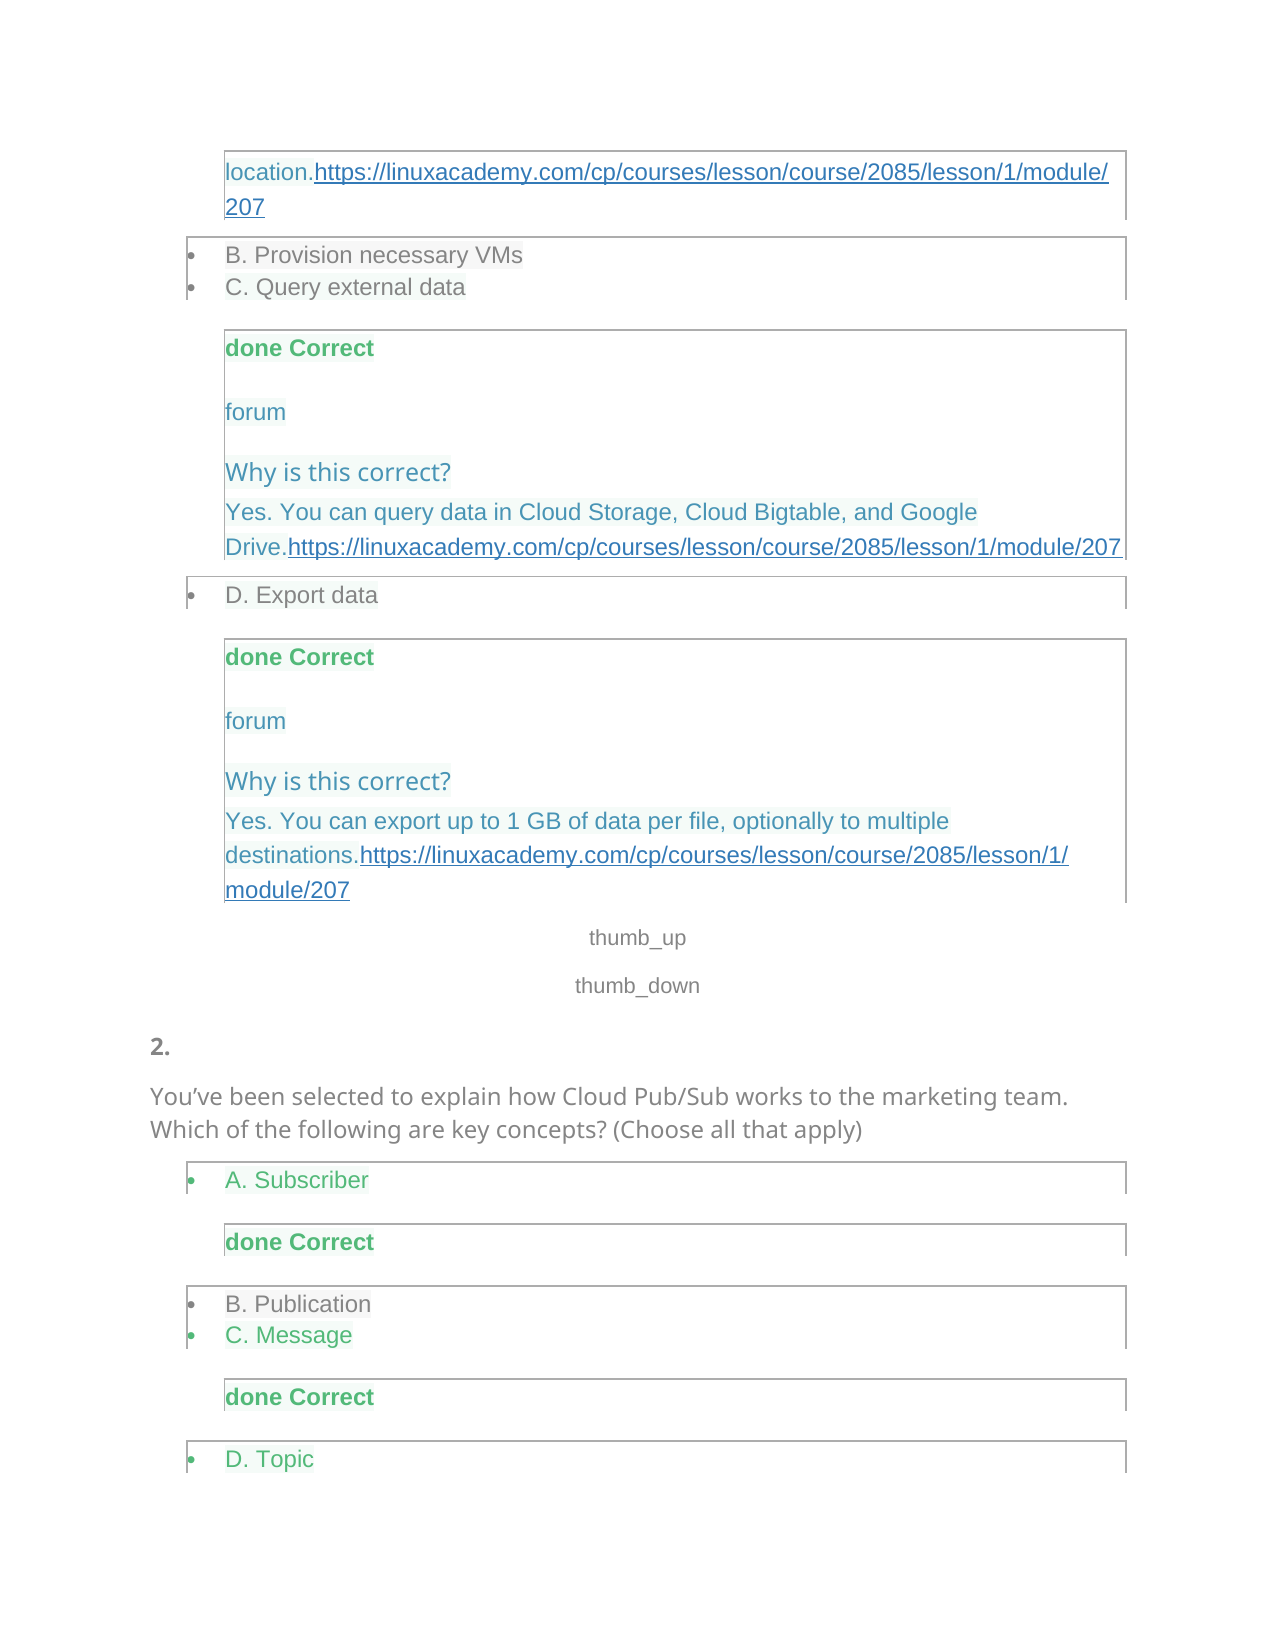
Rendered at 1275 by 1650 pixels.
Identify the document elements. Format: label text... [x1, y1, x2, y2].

text Yes. You can query data in Cloud Storage, Cloud Bigtable, and Google Drive.https://linuxacademy.com/cp/courses/lesson/course/2085/lesson/1/module/207 [225, 490, 1125, 560]
subtitle 2. [150, 1029, 1125, 1062]
text thumb_down [150, 967, 1125, 998]
text You’ve been selected to explain how Cloud Pub/Sub works to the marketing team. Which of the following are key concepts? (Choose all that apply) [150, 1080, 1125, 1145]
list C. Query external data [188, 267, 1125, 300]
text done Correct [225, 1225, 1125, 1256]
list D. Export data [188, 577, 1125, 609]
text thumb_up [150, 919, 1125, 950]
subtitle Why is this correct? [225, 453, 1125, 489]
text forum [225, 389, 1125, 426]
text done Correct [225, 1380, 1125, 1411]
list B. Provision necessary VMs [188, 238, 1125, 267]
subtitle Why is this correct? [225, 762, 1125, 797]
list A. Subscriber [188, 1163, 1125, 1194]
text Yes. You can export up to 1 GB of data per file, optionally to multiple destinations.https://linuxacademy.com/cp/courses/lesson/course/2085/lesson/1/module/207 [225, 798, 1125, 903]
text done Correct [225, 640, 1125, 671]
list D. Topic [188, 1442, 1125, 1473]
list C. Message [188, 1316, 1125, 1349]
text done Correct [225, 331, 1125, 362]
text forum [225, 698, 1125, 734]
list B. Publication [188, 1287, 1125, 1316]
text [225, 152, 1125, 220]
